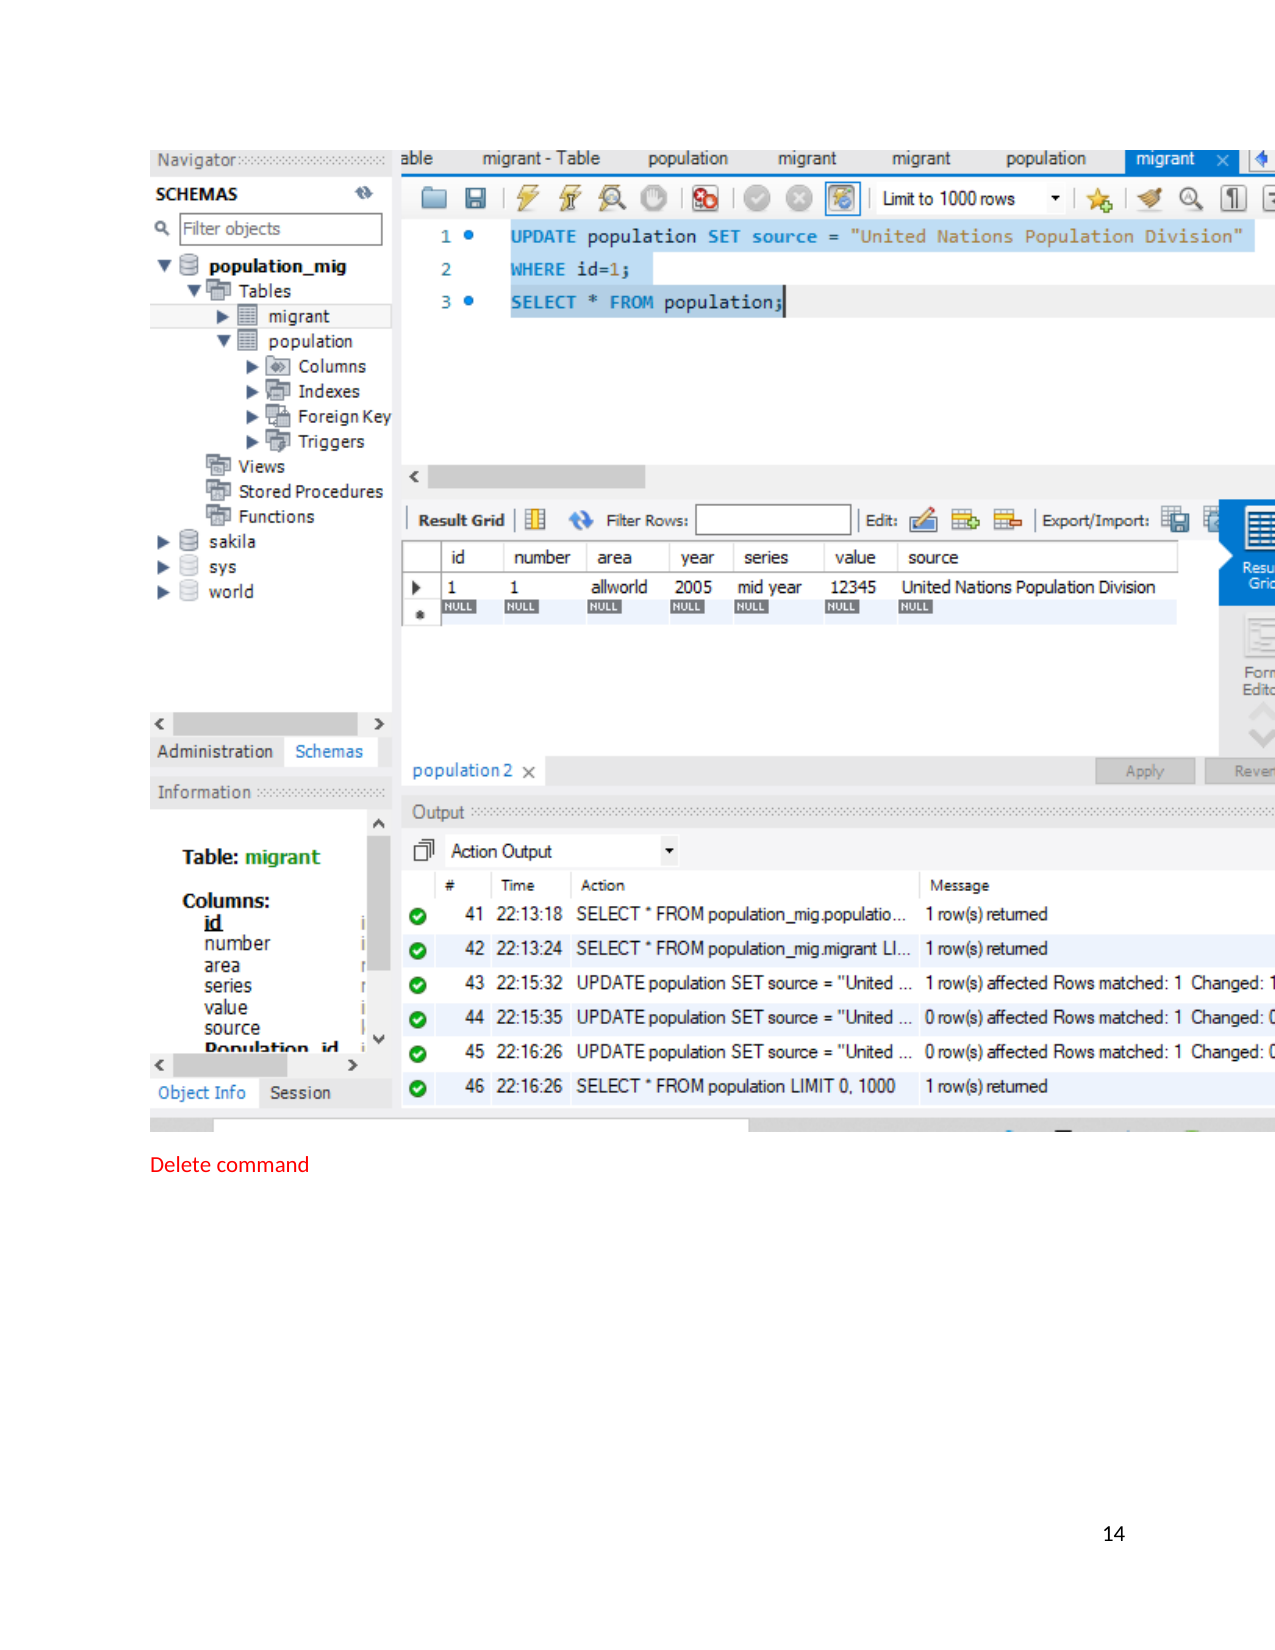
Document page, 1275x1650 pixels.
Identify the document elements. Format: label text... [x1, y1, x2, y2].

picture [150, 150, 1275, 1132]
text Delete command [150, 1150, 1125, 1178]
